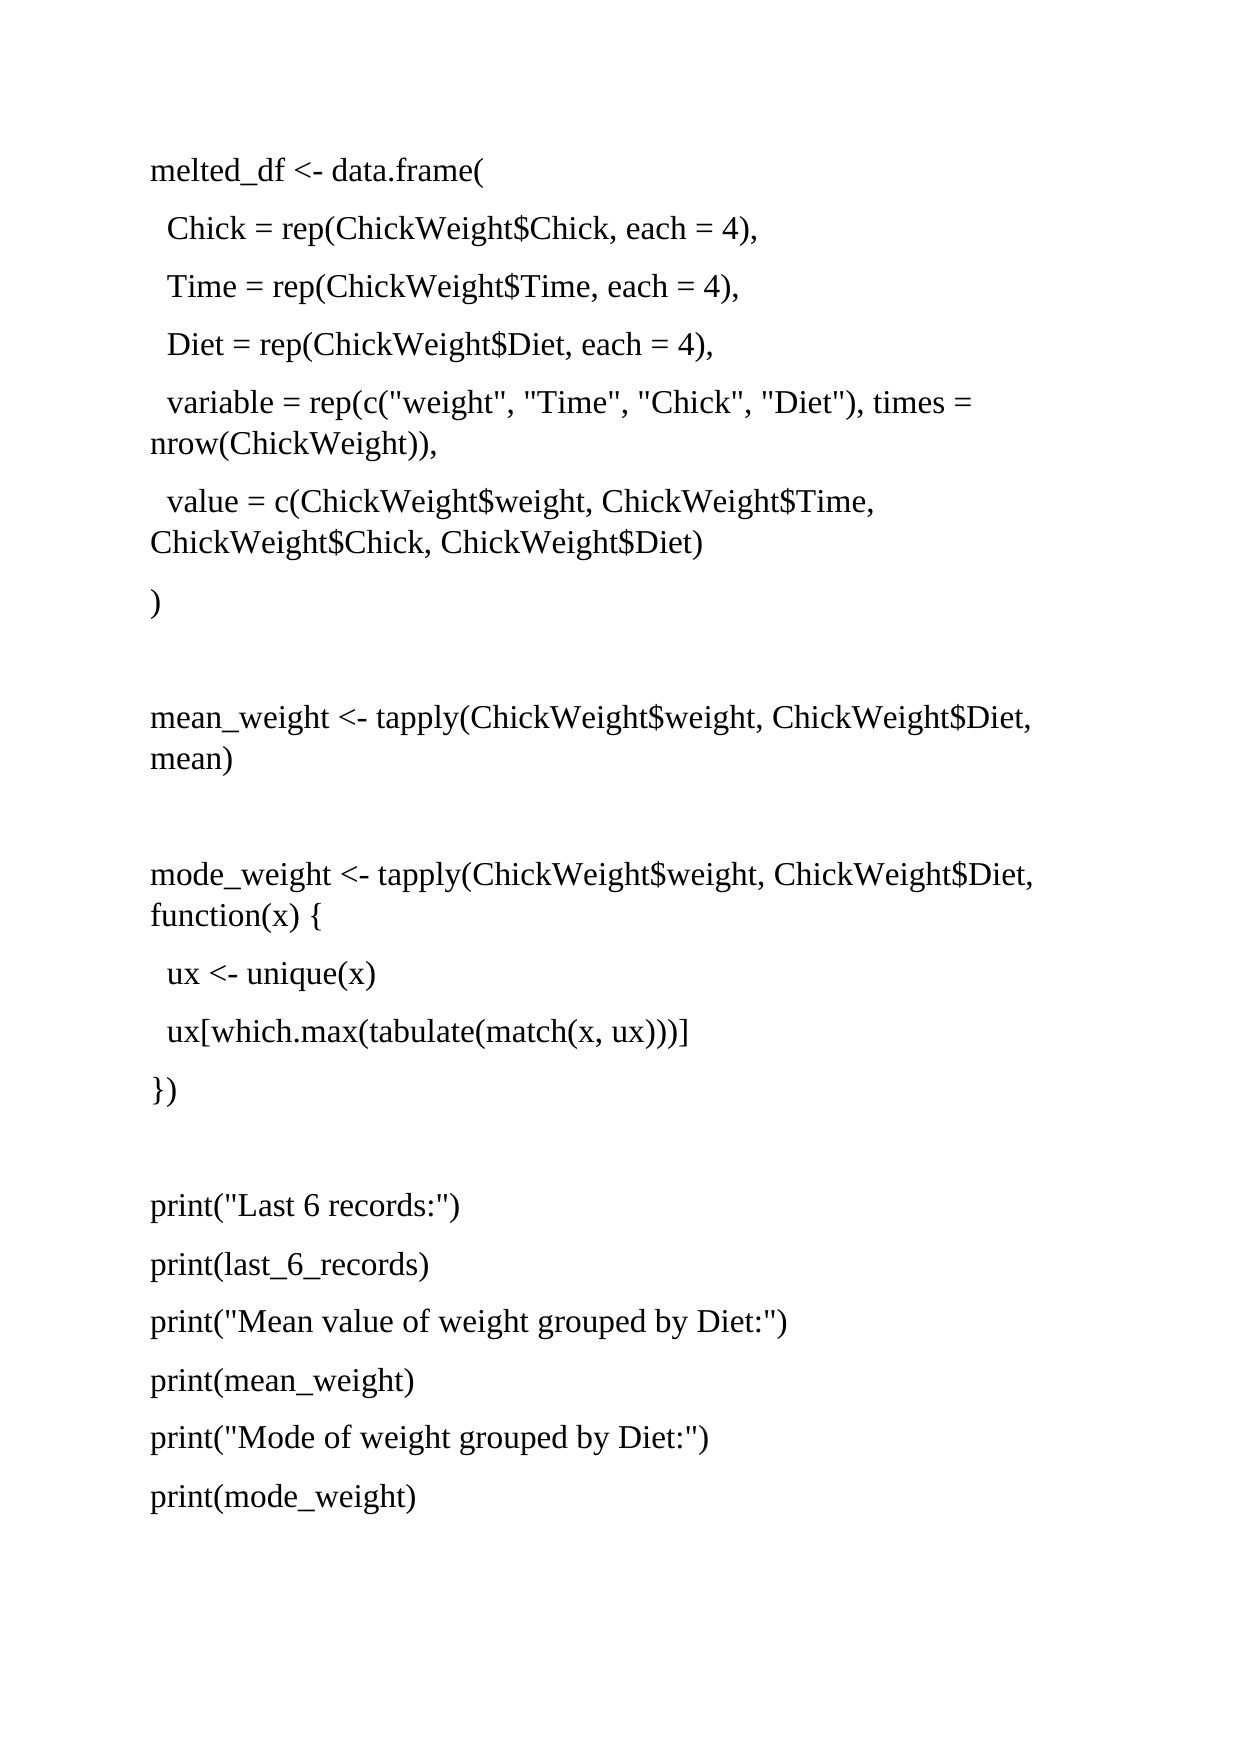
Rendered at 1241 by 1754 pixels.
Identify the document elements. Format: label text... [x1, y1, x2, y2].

text mode_weight <- tapply(ChickWeight$weight, ChickWeight$Diet, function(x) { [150, 854, 1090, 934]
text mean_weight <- tapply(ChickWeight$weight, ChickWeight$Diet, mean) [150, 697, 1090, 777]
text ux[which.max(tabulate(match(x, ux)))] [150, 1012, 1090, 1050]
text melted_df <- data.frame( [150, 150, 1090, 188]
text print(mean_weight) [150, 1360, 1090, 1398]
text ) [150, 581, 1090, 619]
text print(last_6_records) [150, 1244, 1090, 1282]
text Chick = rep(ChickWeight$Chick, each = 4), [150, 208, 1090, 246]
text Diet = rep(ChickWeight$Diet, each = 4), [150, 324, 1090, 362]
text ux <- unique(x) [150, 954, 1090, 992]
text print("Mean value of weight grouped by Diet:") [150, 1302, 1090, 1340]
text Time = rep(ChickWeight$Time, each = 4), [150, 266, 1090, 304]
text print("Mode of weight grouped by Diet:") [150, 1418, 1090, 1456]
text value = c(ChickWeight$weight, ChickWeight$Time, ChickWeight$Chick, ChickWeight$Diet) [150, 481, 1090, 561]
text variable = rep(c("weight", "Time", "Chick", "Diet"), times = nrow(ChickWeight)), [150, 382, 1090, 462]
text }) [150, 1070, 1090, 1108]
text print("Last 6 records:") [150, 1186, 1090, 1224]
text print(mode_weight) [150, 1476, 1090, 1514]
